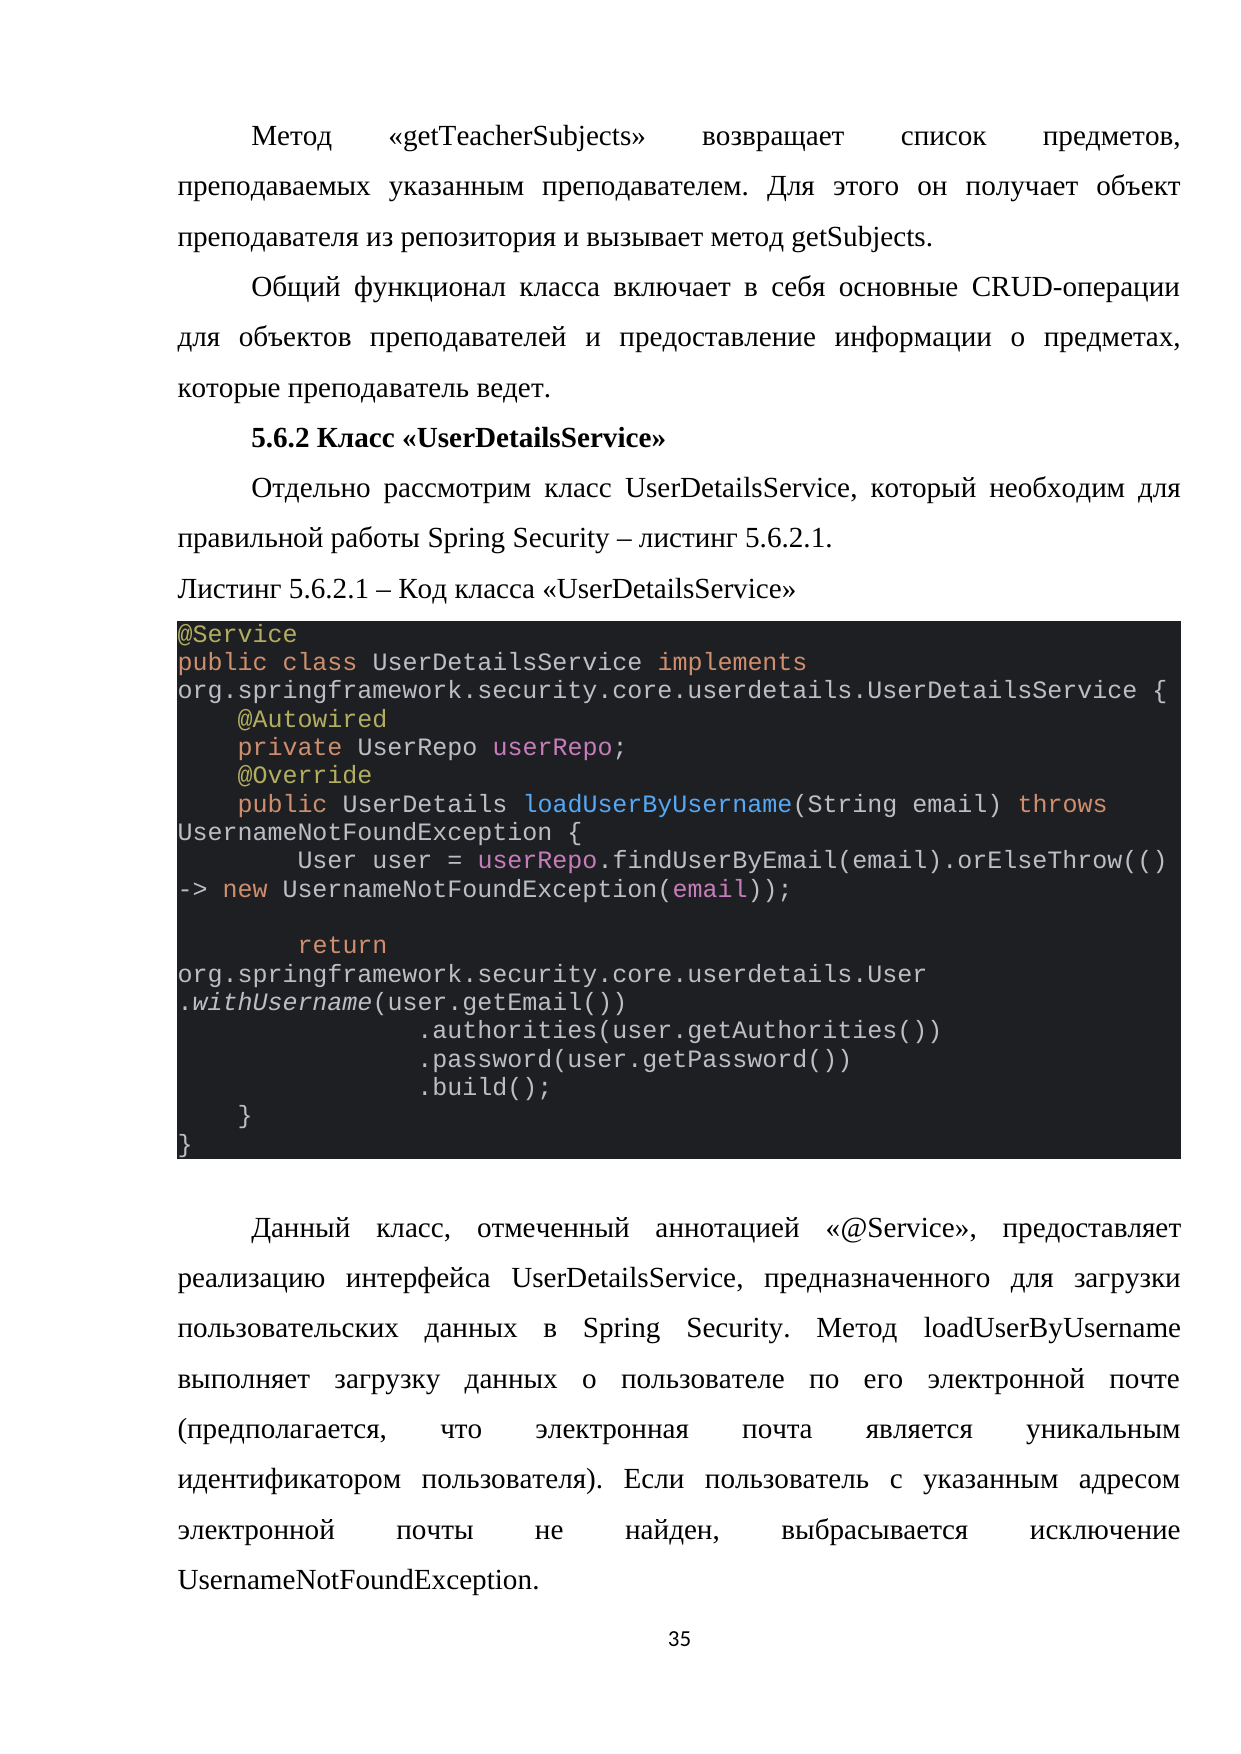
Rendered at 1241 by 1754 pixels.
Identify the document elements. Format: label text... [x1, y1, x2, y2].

text Общий функционал класса включает в себя основные CRUD-операции для объектов преподавателей и предоставление информации о предметах, которые преподаватель ведет.Начало формы [177, 269, 1181, 403]
text @Service public class UserDetailsService implements org.springframework.security.core.userdetails.UserDetailsService { @Autowired private UserRepo userRepo; @Override public UserDetails loadUserByUsername(String email) throws UsernameNotFoundException { User user = userRepo.findUserByEmail(email).orElseThrow(() -> new UsernameNotFoundException(email)); return org.springframework.security.core.userdetails.User.withUsername(user.getEmail()) .authorities(user.getAuthorities()) .password(user.getPassword()) .build(); } } [177, 621, 1181, 1159]
text Данный класс, отмеченный аннотацией «@Service», предоставляет реализацию интерфейса UserDetailsService, предназначенного для загрузки пользовательских данных в Spring Security. Метод loadUserByUsername выполняет загрузку данных о пользователе по его электронной почте (предполагается, что электронная почта является уникальным идентификатором пользователя). Если пользователь с указанным адресом электронной почты не найден, выбрасывается исключение UsernameNotFoundException. [177, 1159, 1181, 1596]
text Отдельно рассмотрим класс UserDetailsService, который необходим для правильной работы Spring Security – листинг 5.6.2.1. [177, 470, 1181, 554]
text Класс «UserDetailsService» [177, 420, 1181, 453]
text Листинг 5.6.2.1 – Код класса «UserDetailsService» [177, 571, 1181, 604]
text Метод «getTeacherSubjects» возвращает список предметов, преподаваемых указанным преподавателем. Для этого он получает объект преподавателя из репозитория и вызывает метод getSubjects. [177, 118, 1181, 252]
